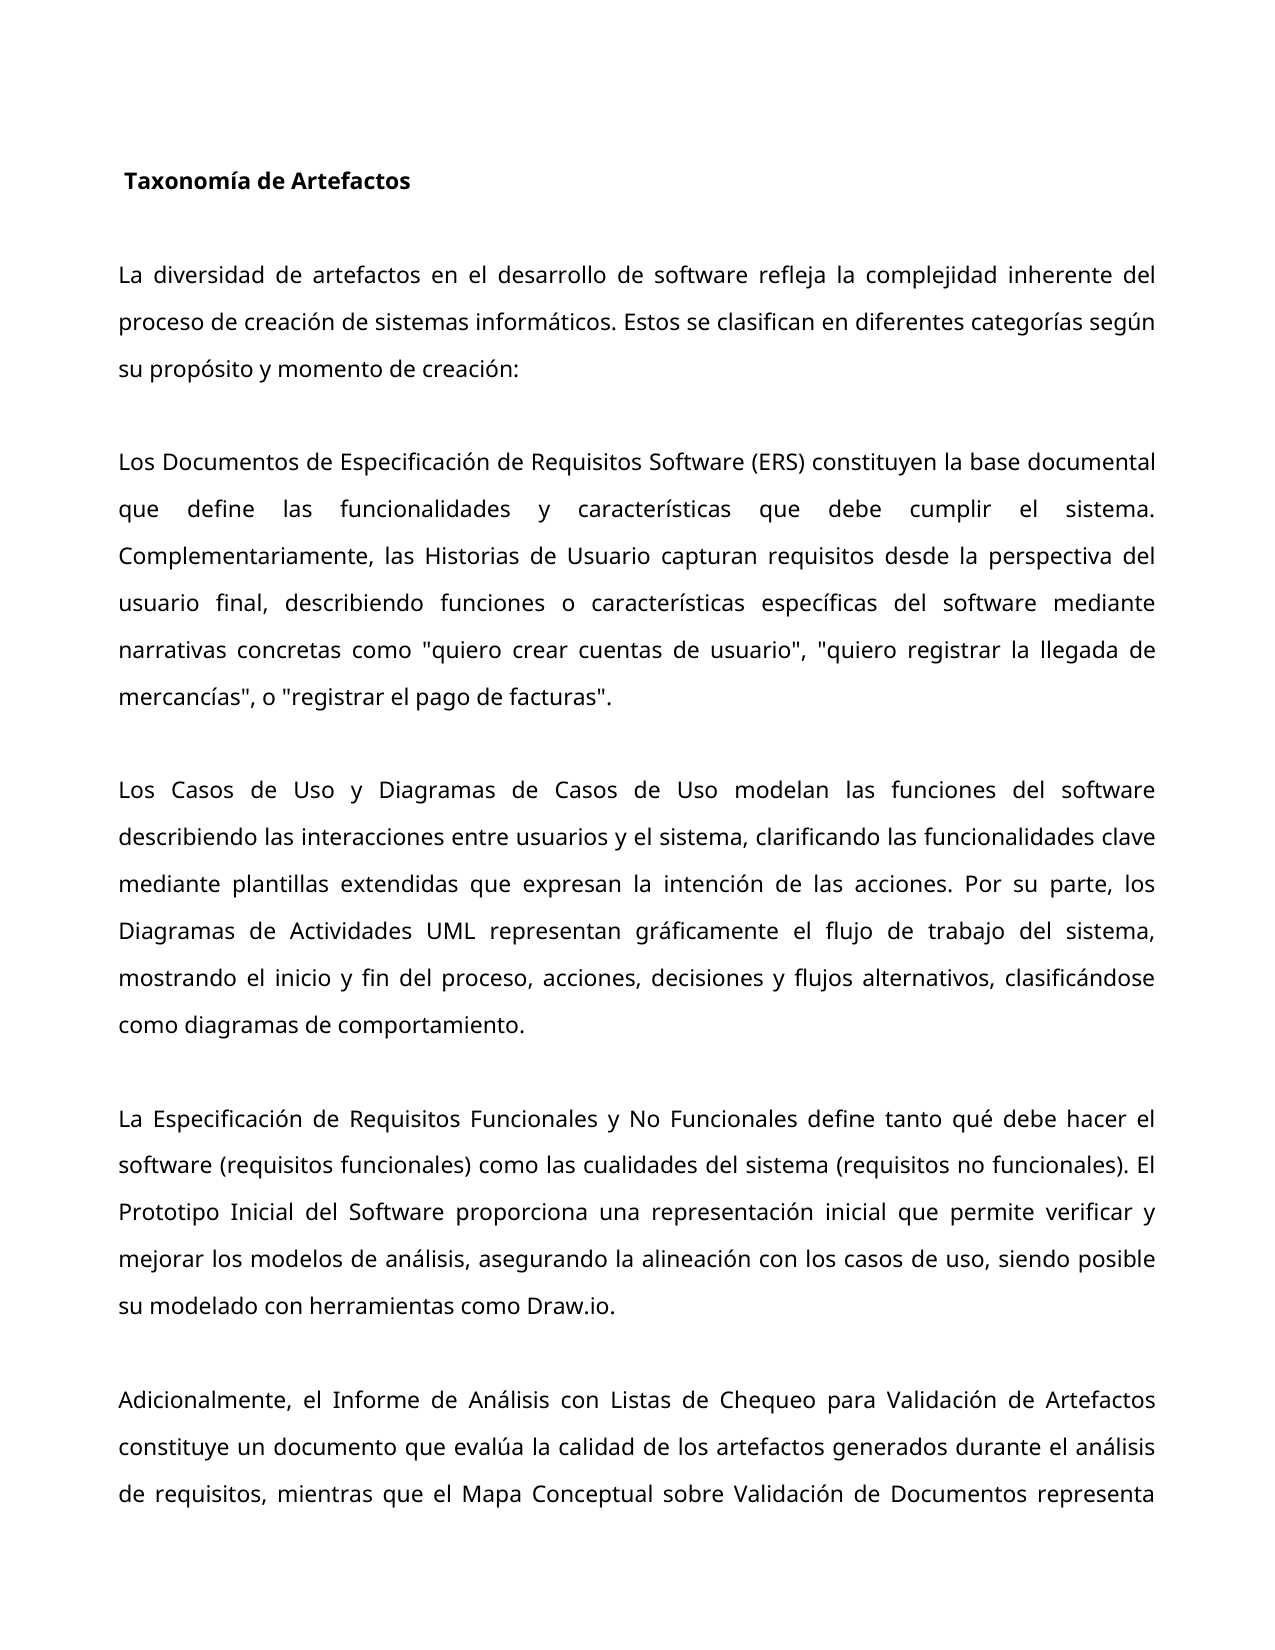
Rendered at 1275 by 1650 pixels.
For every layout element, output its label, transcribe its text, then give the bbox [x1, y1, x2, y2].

text Los Documentos de Especificación de Requisitos Software (ERS) constituyen la base documental que define las funcionalidades y características que debe cumplir el sistema. Complementariamente, las Historias de Usuario capturan requisitos desde la perspectiva del usuario final, describiendo funciones o características específicas del software mediante narrativas concretas como "quiero crear cuentas de usuario", "quiero registrar la llegada de mercancías", o "registrar el pago de facturas". [118, 446, 1157, 712]
text Taxonomía de Artefactos [118, 165, 1157, 196]
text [118, 1384, 1157, 1509]
text La diversidad de artefactos en el desarrollo de software refleja la complejidad inherente del proceso de creación de sistemas informáticos. Estos se clasifican en diferentes categorías según su propósito y momento de creación: [118, 259, 1157, 384]
text La Especificación de Requisitos Funcionales y No Funcionales define tanto qué debe hacer el software (requisitos funcionales) como las cualidades del sistema (requisitos no funcionales). El Prototipo Inicial del Software proporciona una representación inicial que permite verificar y mejorar los modelos de análisis, asegurando la alineación con los casos de uso, siendo posible su modelado con herramientas como Draw.io. [118, 1102, 1157, 1321]
text Los Casos de Uso y Diagramas de Casos de Uso modelan las funciones del software describiendo las interacciones entre usuarios y el sistema, clarificando las funcionalidades clave mediante plantillas extendidas que expresan la intención de las acciones. Por su parte, los Diagramas de Actividades UML representan gráficamente el flujo de trabajo del sistema, mostrando el inicio y fin del proceso, acciones, decisiones y flujos alternativos, clasificándose como diagramas de comportamiento. [118, 774, 1157, 1040]
